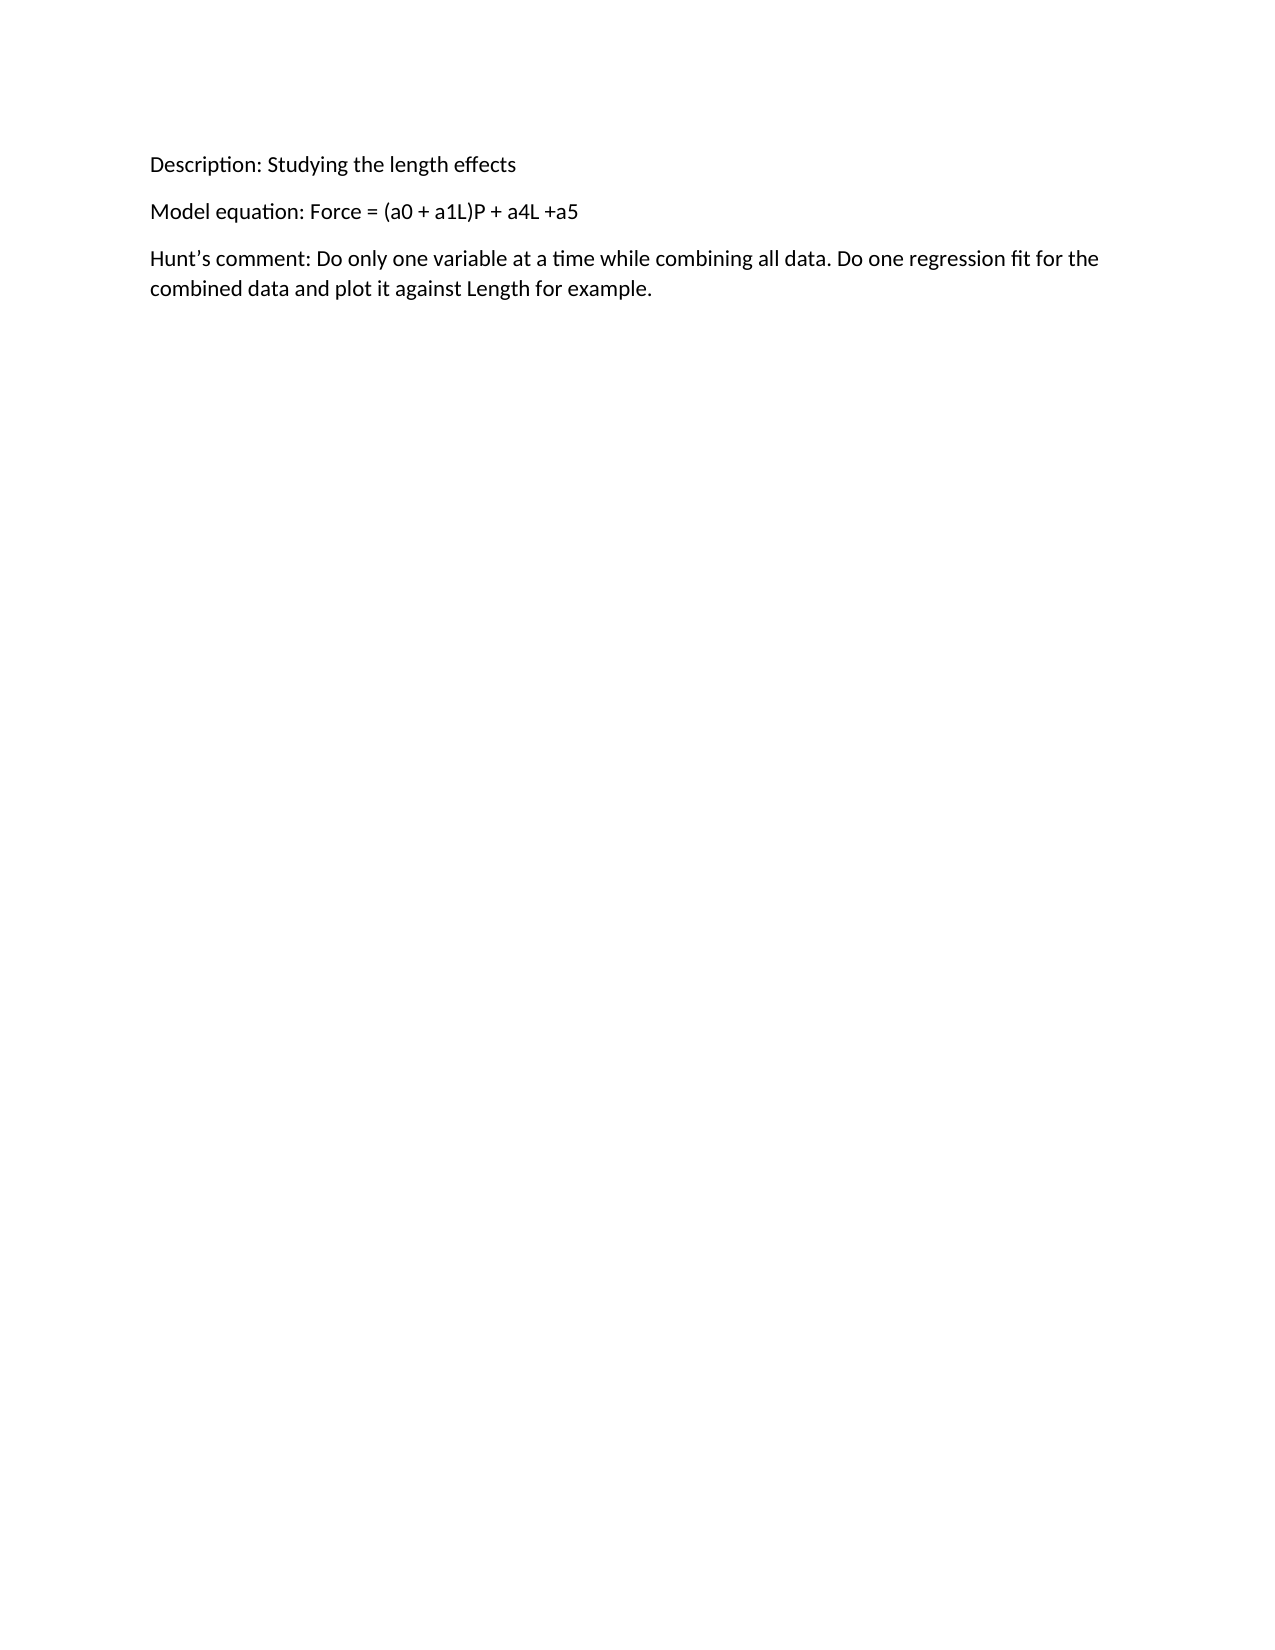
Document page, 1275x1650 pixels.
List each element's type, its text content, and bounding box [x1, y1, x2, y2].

text Model equation: Force = (a0 + a1L)P + a4L +a5 [150, 197, 1125, 225]
text Hunt’s comment: Do only one variable at a time while combining all data. Do one regression fit for the combined data and plot it against Length for example. [150, 244, 1125, 302]
text Description: Studying the length effects [150, 150, 1125, 178]
